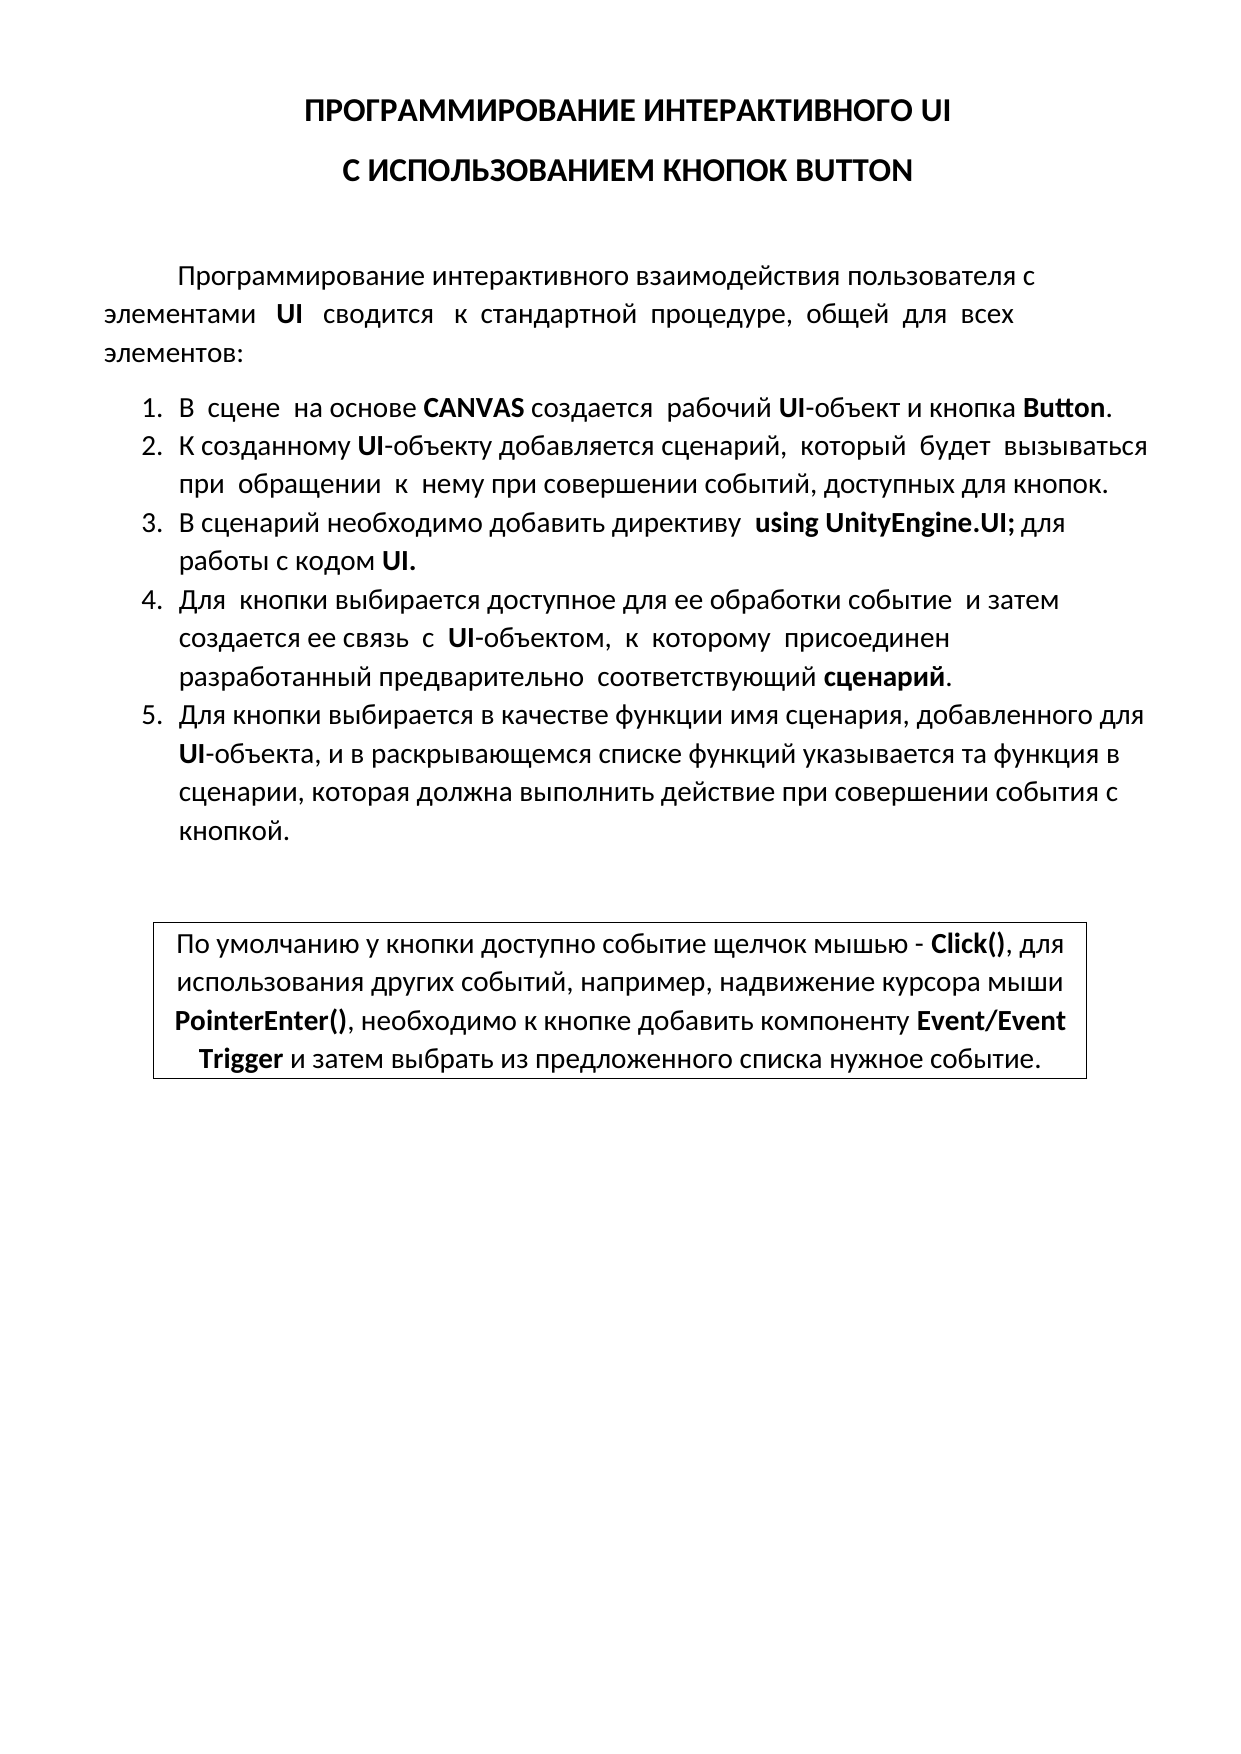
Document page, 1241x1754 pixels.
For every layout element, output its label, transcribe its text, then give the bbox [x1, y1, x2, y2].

text По умолчанию у кнопки доступно событие щелчок мышью - Click(), для использования других событий, например, надвижение курсора мыши PointerEnter(), необходимо к кнопке добавить компоненту Event/Event Trigger и затем выбрать из предложенного списка нужное событие. [154, 923, 1086, 1078]
list К созданному UI-объекту добавляется сценарий, который будет вызываться при обращении к нему при совершении событий, доступных для кнопок. [141, 427, 1152, 501]
list В сцене на основе CANVAS создается рабочий UI-объект и кнопка Button. [141, 389, 1152, 424]
text С ИСПОЛЬЗОВАНИЕМ КНОПОК BUTTON [103, 149, 1152, 190]
list Для кнопки выбирается в качестве функции имя сценария, добавленного для UI-объекта, и в раскрывающемся списке функций указывается та функция в сценарии, которая должна выполнить действие при совершении события с кнопкой. [141, 696, 1152, 847]
text ПРОГРАММИРОВАНИЕ ИНТЕРАКТИВНОГО UI [103, 89, 1152, 129]
list Для кнопки выбирается доступное для ее обработки событие и затем создается ее связь с UI-объектом, к которому присоединен разработанный предварительно соответствующий сценарий. [141, 581, 1152, 693]
list В сценарий необходимо добавить директиву using UnityEngine.UI; для работы с кодом UI. [141, 504, 1152, 578]
text Программирование интерактивного взаимодействия пользователя с элементами UI сводится к стандартной процедуре, общей для всех элементов: [103, 257, 1152, 369]
